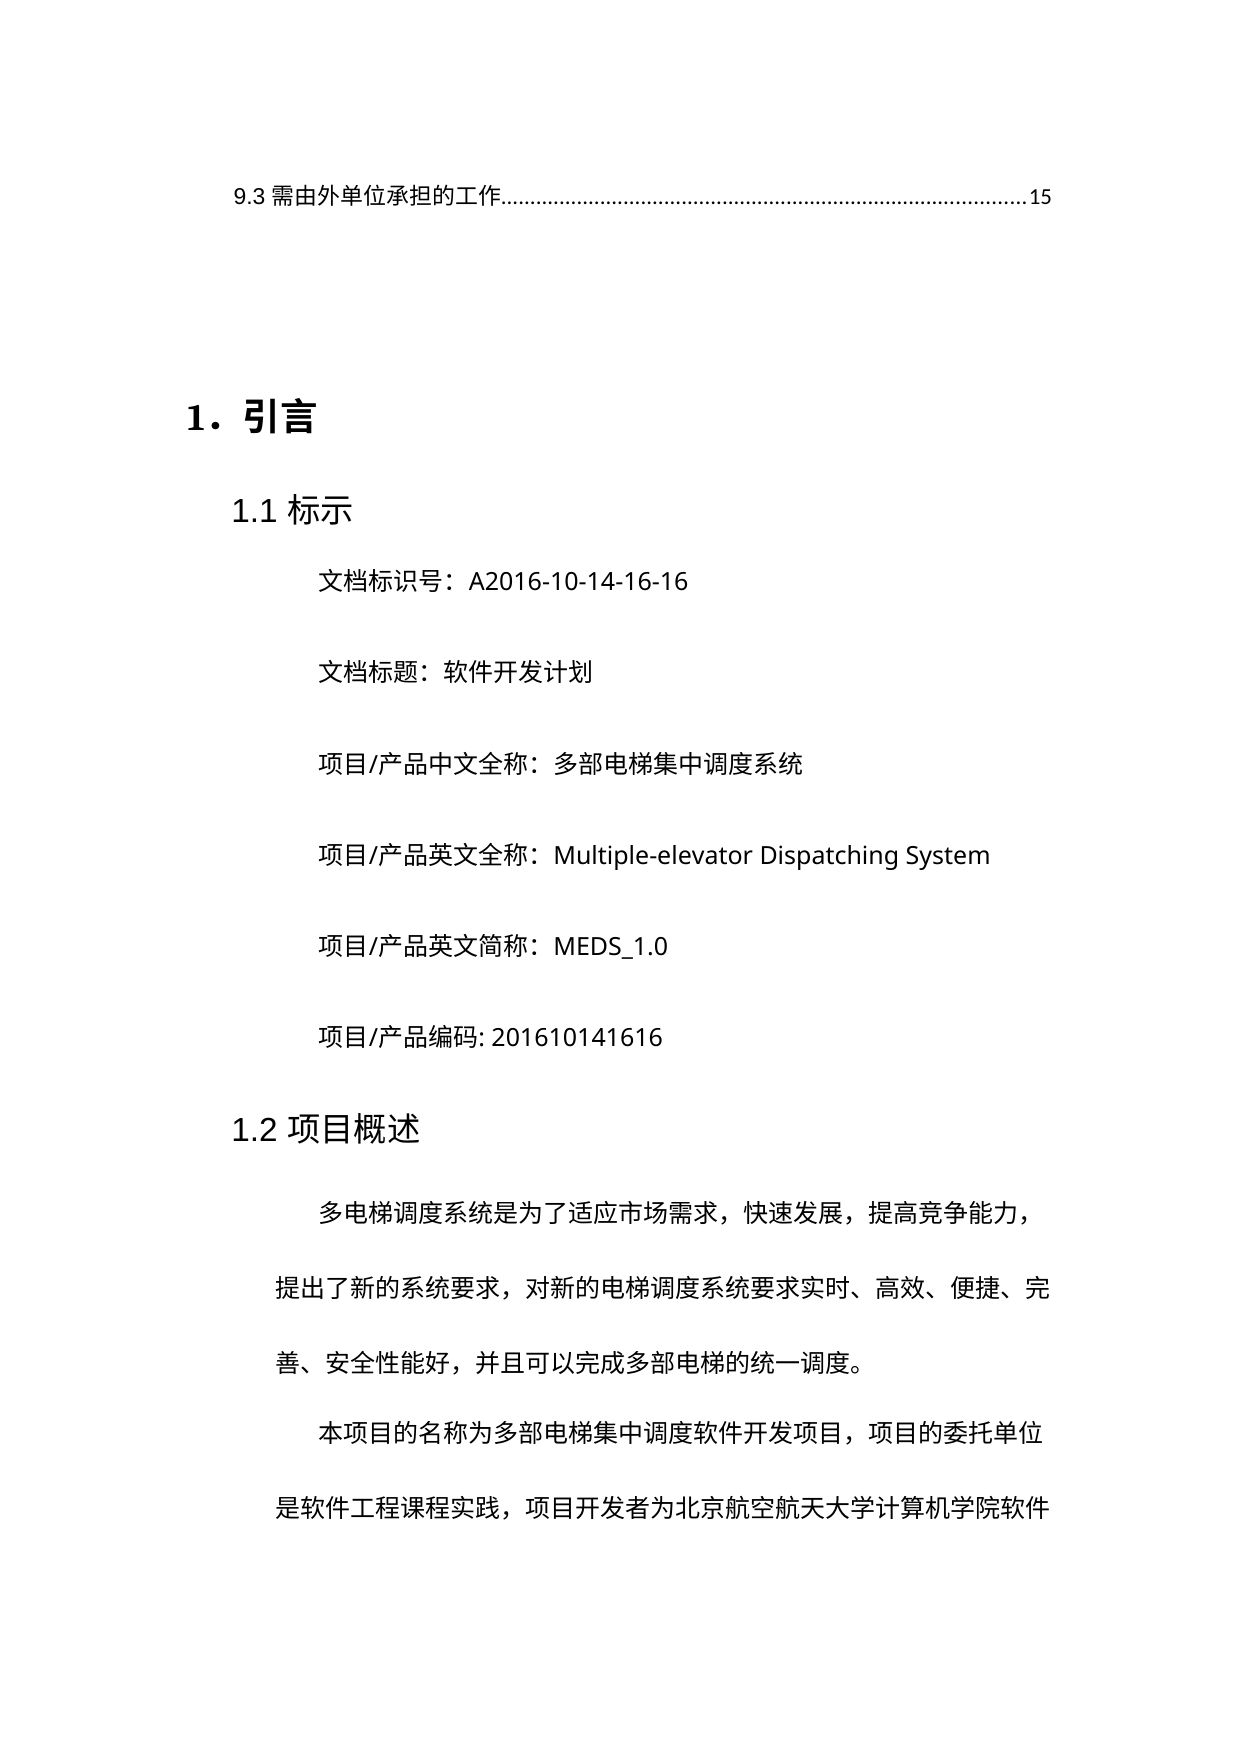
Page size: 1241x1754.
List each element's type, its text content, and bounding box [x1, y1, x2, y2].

subtitle 1．引言 [187, 381, 1053, 446]
text 文档标题：软件开发计划 [187, 638, 1053, 703]
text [275, 1399, 1053, 1539]
text 项目/产品中文全称：多部电梯集中调度系统 [187, 730, 1053, 795]
subtitle 1.1 标示 [187, 475, 1053, 540]
text 文档标识号：A2016-10-14-16-16 [187, 547, 1053, 612]
text 多电梯调度系统是为了适应市场需求，快速发展，提高竞争能力，提出了新的系统要求，对新的电梯调度系统要求实时、高效、便捷、完善、安全性能好，并且可以完成多部电梯的统一调度。 [275, 1179, 1053, 1394]
text 项目/产品英文简称：MEDS_1.0 [187, 912, 1053, 977]
text 项目/产品英文全称：Multiple-elevator Dispatching System [187, 821, 1053, 886]
text 9.3 需由外单位承担的工作 15 [233, 162, 1053, 227]
subtitle 1.2 项目概述 [187, 1095, 1053, 1160]
text 项目/产品编码: 201610141616 [187, 1003, 1053, 1068]
